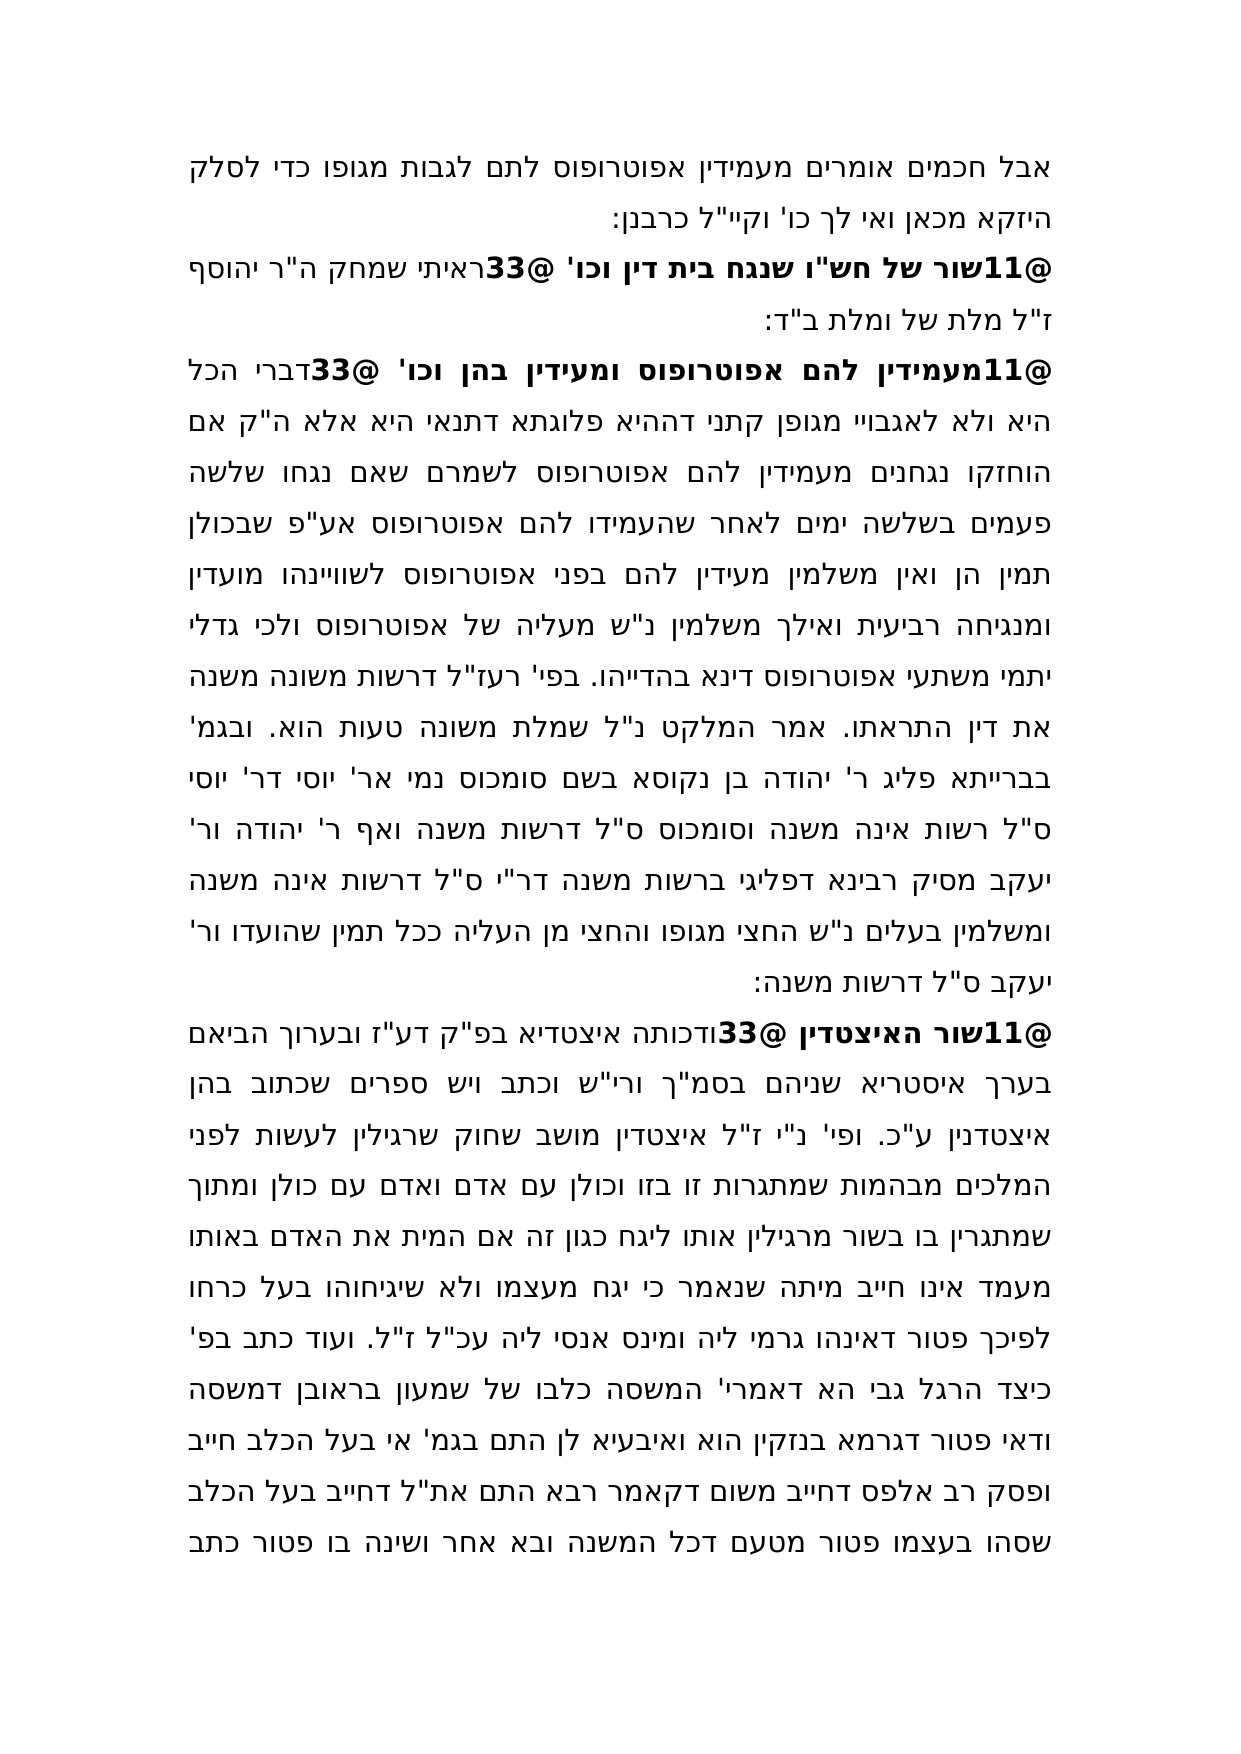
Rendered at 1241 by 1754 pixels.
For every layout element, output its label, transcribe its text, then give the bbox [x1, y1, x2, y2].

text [187, 150, 1053, 235]
text @11שור של חש"ו שנגח בית דין וכו' @33ראיתי שמחק ה"ר יהוסף ז"ל מלת של ומלת ב"ד: [187, 252, 1053, 337]
text @11מעמידין להם אפוטרופוס ומעידין בהן וכו' @33דברי הכל היא ולא לאגבויי מגופן קתני דההיא פלוגתא דתנאי היא אלא ה"ק אם הוחזקו נגחנים מעמידין להם אפוטרופוס לשמרם שאם נגחו שלשה פעמים בשלשה ימים לאחר שהעמידו להם אפוטרופוס אע"פ שבכולן תמין הן ואין משלמין מעידין להם בפני אפוטרופוס לשוויינהו מועדין ומנגיחה רביעית ואילך משלמין נ"ש מעליה של אפוטרופוס ולכי גדלי יתמי משתעי אפוטרופוס דינא בהדייהו. בפי' רעז"ל דרשות משונה משנה את דין התראתו. אמר המלקט נ"ל שמלת משונה טעות הוא. ובגמ' בברייתא פליג ר' יהודה בן נקוסא בשם סומכוס נמי אר' יוסי דר' יוסי ס"ל רשות אינה משנה וסומכוס ס"ל דרשות משנה ואף ר' יהודה ור' יעקב מסיק רבינא דפליגי ברשות משנה דר"י ס"ל דרשות אינה משנה ומשלמין בעלים נ"ש החצי מגופו והחצי מן העליה ככל תמין שהועדו ור' יעקב ס"ל דרשות משנה: [187, 354, 1053, 999]
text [187, 1016, 1053, 1559]
